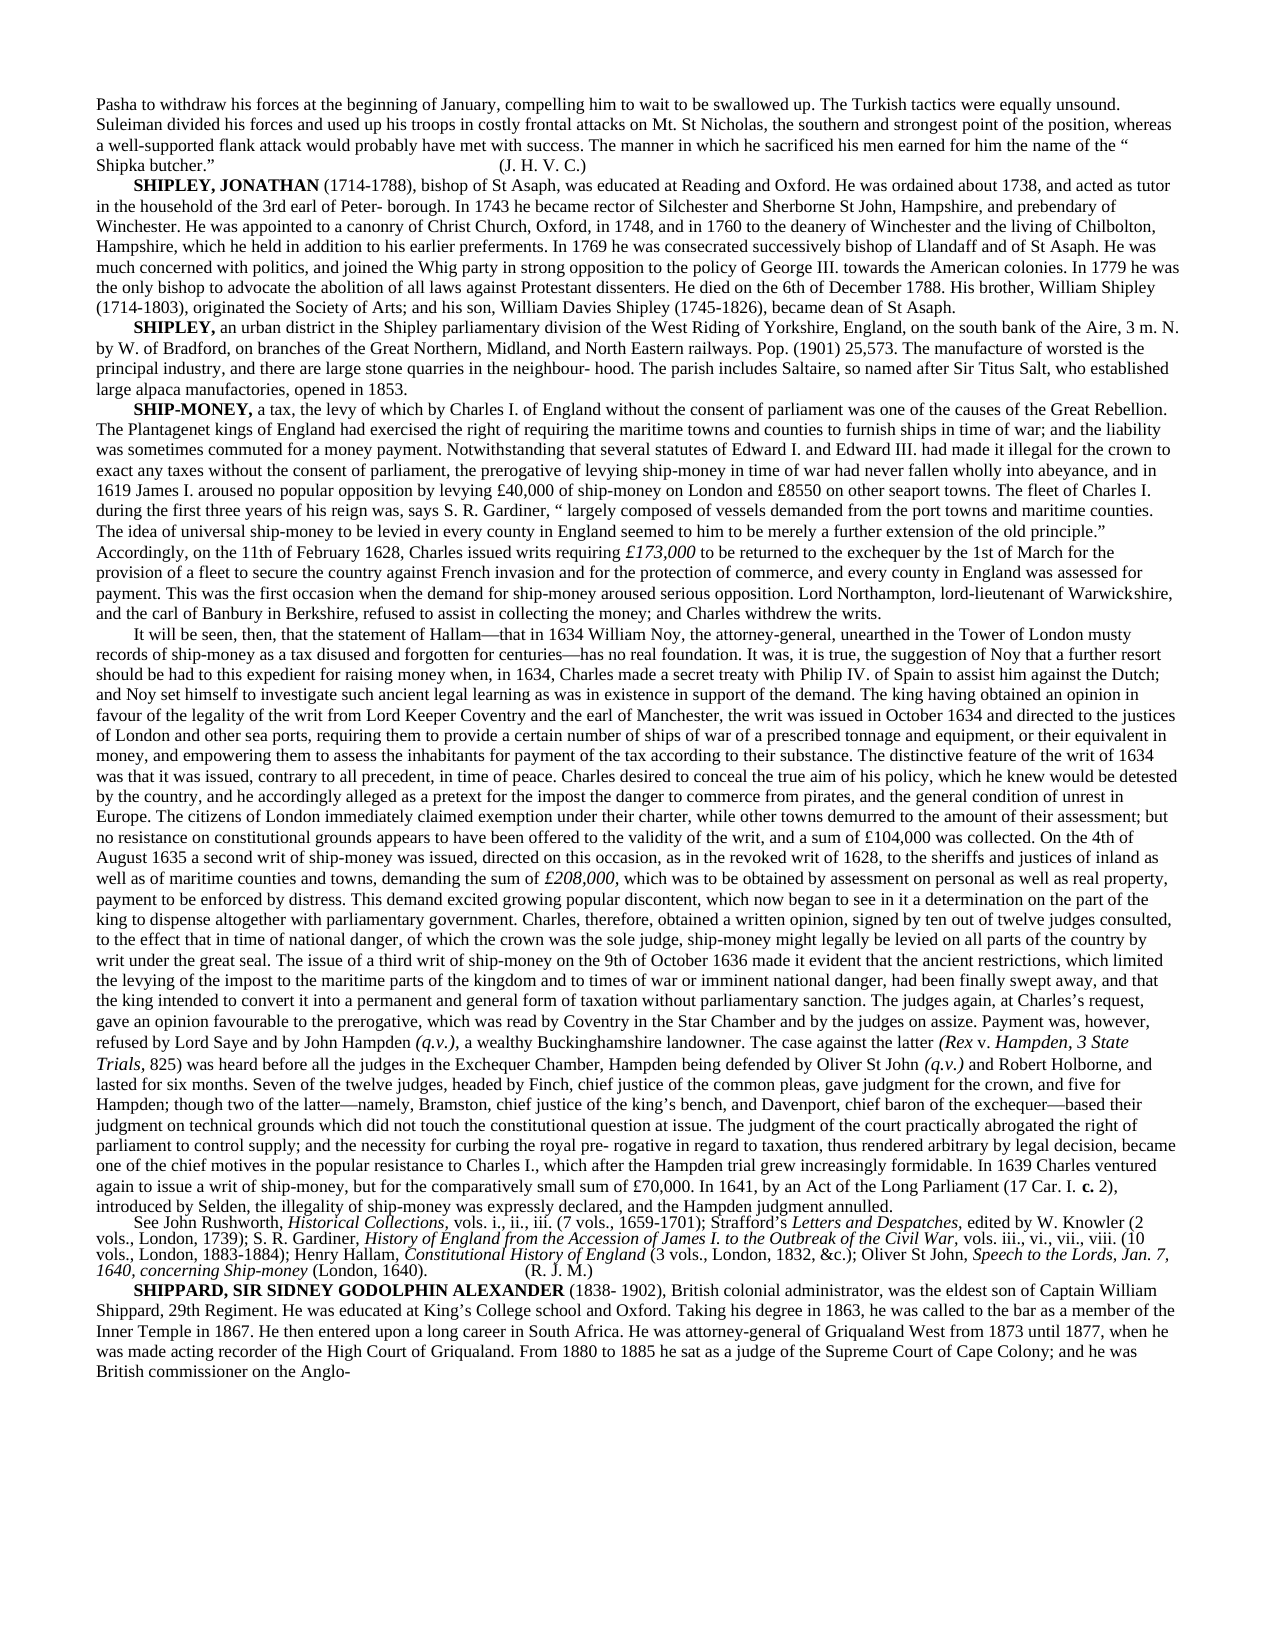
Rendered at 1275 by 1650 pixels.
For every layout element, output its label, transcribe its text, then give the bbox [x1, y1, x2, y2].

text See John Rushworth, Historical Collections, vols. i., ii., iii. (7 vols., 1659-1701); Strafford’s Letters and Despatches, edited by W. Knowler (2 vols., London, 1739); S. R. Gardiner, History of England from the Accession of James I. to the Outbreak of the Civil War, vols. iii., vi., vii., viii. (10 vols., London, 1883-1884); Henry Hallam, Constitutional History of England (3 vols., London, 1832, &c.); Oliver St John, Speech to the Lords, Jan. 7, 1640, concerning Ship-money (London, 1640). (R. J. Μ.) [96, 1216, 1181, 1280]
text SHIPPARD, SIR SIDNEY GODOLPHIN ALEXANDER (1838- 1902), British colonial administrator, was the eldest son of Captain William Shippard, 29th Regiment. He was educated at King’s College school and Oxford. Taking his degree in 1863, he was called to the bar as a member of the Inner Temple in 1867. He then entered upon a long career in South Africa. He was attorney-general of Griqualand West from 1873 until 1877, when he was made acting recorder of the High Court of Griqualand. From 1880 to 1885 he sat as a judge of the Supreme Court of Cape Colony; and he was British commissioner on the Anglo- [96, 1280, 1181, 1381]
text It will be seen, then, that the statement of Hallam—that in 1634 William Noy, the attorney-general, unearthed in the Tower of London musty records of ship-money as a tax disused and forgotten for centuries—has no real foundation. It was, it is true, the suggestion of Noy that a further resort should be had to this expedient for raising money when, in 1634, Charles made a secret treaty with Philip IV. of Spain to assist him against the Dutch; and Noy set himself to investigate such ancient legal learning as was in existence in support of the demand. The king having obtained an opinion in favour of the legality of the writ from Lord Keeper Coventry and the earl of Manchester, the writ was issued in October 1634 and directed to the justices of London and other sea ports, requiring them to provide a certain number of ships of war of a prescribed tonnage and equipment, or their equivalent in money, and empowering them to assess the inhabitants for payment of the tax according to their substance. The distinctive feature of the writ of 1634 was that it was issued, contrary to all precedent, in time of peace. Charles desired to conceal the true aim of his policy, which he knew would be detested by the country, and he accordingly alleged as a pretext for the impost the danger to commerce from pirates, and the general condition of unrest in Europe. The citizens of London immediately claimed exemption under their charter, while other towns demurred to the amount of their assessment; but no resistance on constitutional grounds appears to have been offered to the validity of the writ, and a sum of £104,000 was collected. On the 4th of August 1635 a second writ of ship-money was issued, directed on this occasion, as in the revoked writ of 1628, to the sheriffs and justices of inland as well as of maritime counties and towns, demanding the sum of £208,000, which was to be obtained by assessment on personal as well as real property, payment to be enforced by distress. This demand excited growing popular discontent, which now began to see in it a determination on the part of the king to dispense altogether with parliamentary government. Charles, therefore, obtained a written opinion, signed by ten out of twelve judges consulted, to the effect that in time of national danger, of which the crown was the sole judge, ship-money might legally be levied on all parts of the country by writ under the great seal. The issue of a third writ of ship-money on the 9th of October 1636 made it evident that the ancient restrictions, which limited the levying of the impost to the maritime parts of the kingdom and to times of war or imminent national danger, had been finally swept away, and that the king intended to convert it into a permanent and general form of taxation without parliamentary sanction. The judges again, at Charles’s request, gave an opinion favourable to the prerogative, which was read by Coventry in the Star Chamber and by the judges on assize. Payment was, however, refused by Lord Saye and by John Hampden (q.v.), a wealthy Buckinghamshire landowner. The case against the latter (Rex v. Hampden, 3 State Trials, 825) was heard before all the judges in the Exchequer Chamber, Hampden being defended by Oliver St John (q.v.) and Robert Holborne, and lasted for six months. Seven of the twelve judges, headed by Finch, chief justice of the common pleas, gave judgment for the crown, and five for Hampden; though two of the latter—namely, Bramston, chief justice of the king’s bench, and Davenport, chief baron of the exchequer—based their judgment on technical grounds which did not touch the constitutional question at issue. The judgment of the court practically abrogated the right of parliament to control supply; and the necessity for curbing the royal pre- rogative in regard to taxation, thus rendered arbitrary by legal decision, became one of the chief motives in the popular resistance to Charles I., which after the Hampden trial grew increasingly formidable. In 1639 Charles ventured again to issue a writ of ship-money, but for the comparatively small sum of £70,000. In 1641, by an Act of the Long Parliament (17 Car. I. c. 2), introduced by Selden, the illegality of ship-money was expressly declared, and the Hampden judgment annulled. [96, 623, 1181, 1216]
text SHIP-MONEY, a tax, the levy of which by Charles I. of England without the consent of parliament was one of the causes of the Great Rebellion. The Plantagenet kings of England had exercised the right of requiring the maritime towns and counties to furnish ships in time of war; and the liability was sometimes commuted for a money payment. Notwithstanding that several statutes of Edward I. and Edward III. had made it illegal for the crown to exact any taxes without the consent of parliament, the prerogative of levying ship-money in time of war had never fallen wholly into abeyance, and in 1619 James I. aroused no popular opposition by levying £40,000 of ship-money on London and £8550 on other seaport towns. The fleet of Charles I. during the first three years of his reign was, says S. R. Gardiner, “ largely composed of vessels demanded from the port towns and maritime counties. The idea of universal ship-money to be levied in every county in England seemed to him to be merely a further extension of the old principle.” Accordingly, on the 11th of February 1628, Charles issued writs requiring £173,000 to be returned to the exchequer by the 1st of March for the provision of a fleet to secure the country against French invasion and for the protection of commerce, and every county in England was assessed for payment. This was the first occasion when the demand for ship-money aroused serious opposition. Lord Northampton, lord-lieutenant of Warwickshire, and the carl of Banbury in Berkshire, refused to assist in collecting the money; and Charles withdrew the writs. [96, 399, 1181, 623]
text SHIPLEY, JONATHAN (1714-1788), bishop of St Asaph, was educated at Reading and Oxford. He was ordained about 1738, and acted as tutor in the household of the 3rd earl of Peter- borough. In 1743 he became rector of Silchester and Sherborne St John, Hampshire, and prebendary of Winchester. He was appointed to a canonry of Christ Church, Oxford, in 1748, and in 1760 to the deanery of Winchester and the living of Chilbolton, Hampshire, which he held in addition to his earlier preferments. In 1769 he was consecrated successively bishop of Llandaff and of St Asaph. He was much concerned with politics, and joined the Whig party in strong opposition to the policy of George III. towards the American colonies. In 1779 he was the only bishop to advocate the abolition of all laws against Protestant dissenters. He died on the 6th of December 1788. His brother, William Shipley (1714-1803), originated the Society of Arts; and his son, William Davies Shipley (1745-1826), became dean of St Asaph. [96, 175, 1181, 317]
text SHIPLEY, an urban district in the Shipley parliamentary division of the West Riding of Yorkshire, England, on the south bank of the Aire, 3 m. N. by W. of Bradford, on branches of the Great Northern, Midland, and North Eastern railways. Pop. (1901) 25,573. The manufacture of worsted is the principal industry, and there are large stone quarries in the neighbour- hood. The parish includes Saltaire, so named after Sir Titus Salt, who established large alpaca manufactories, opened in 1853. [96, 317, 1181, 399]
text Pasha to withdraw his forces at the beginning of January, compelling him to wait to be swallowed up. The Turkish tactics were equally unsound. Suleiman divided his forces and used up his troops in costly frontal attacks on Mt. St Nicholas, the southern and strongest point of the position, whereas a well-supported flank attack would probably have met with success. The manner in which he sacrificed his men earned for him the name of the “ Shipka butcher.” (J. H. V. C.) [96, 94, 1181, 175]
